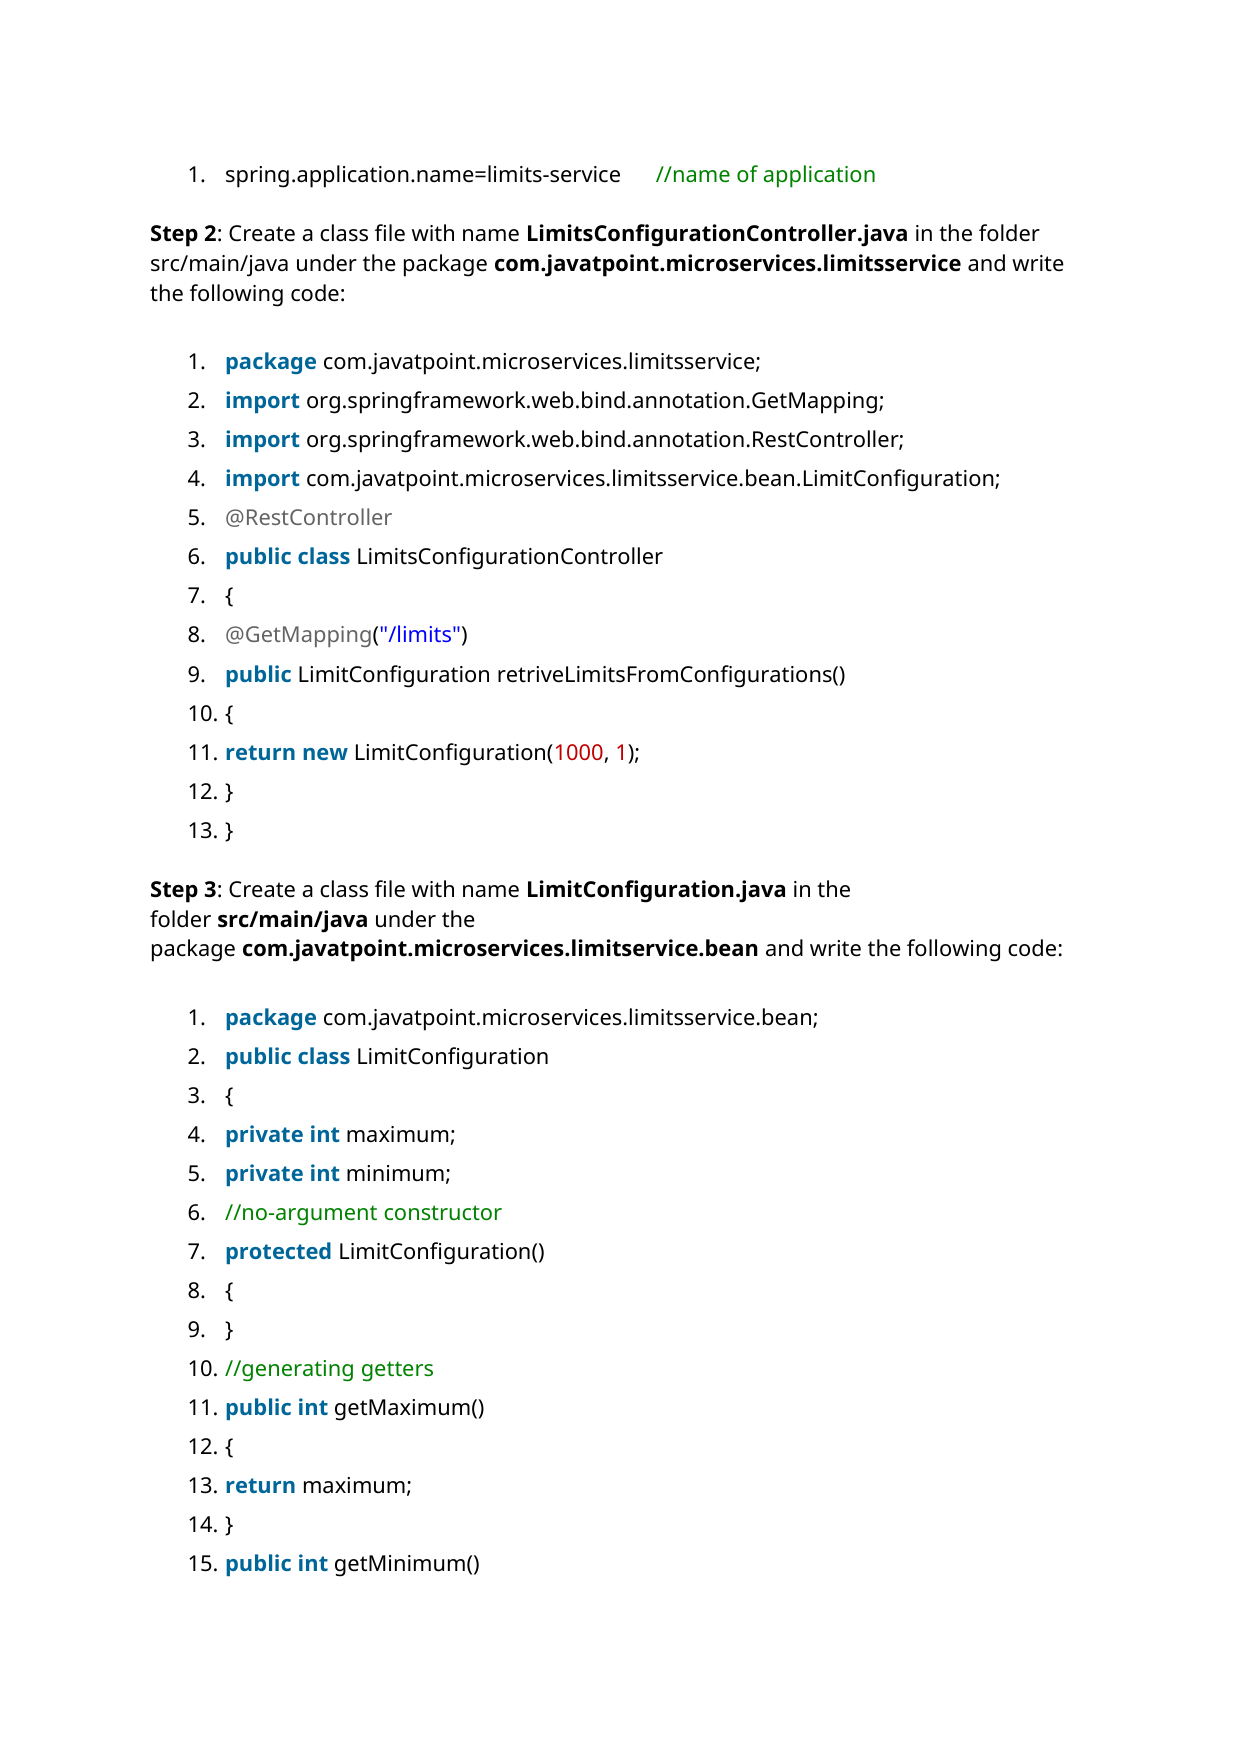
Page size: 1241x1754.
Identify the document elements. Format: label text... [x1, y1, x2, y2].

list { [187, 1422, 1090, 1461]
list import org.springframework.web.bind.annotation.GetMapping; [187, 376, 1090, 415]
list } [187, 806, 1090, 844]
list import com.javatpoint.microservices.limitsservice.bean.LimitConfiguration; [187, 454, 1090, 493]
list @RestController [187, 493, 1090, 532]
list private int minimum; [187, 1148, 1090, 1188]
text Step 2: Create a class file with name LimitsConfigurationController.java in the folder src/main/java under the package com.javatpoint.microservices.limitsservice and write the following code: [150, 218, 1090, 308]
list } [187, 1500, 1090, 1539]
list spring.application.name=limits-service //name of application [187, 150, 1090, 189]
text Step 3: Create a class file with name LimitConfiguration.java in the folder src/main/java under the package com.javatpoint.microservices.limitservice.bean and write the following code: [150, 874, 1090, 963]
list protected LimitConfiguration() [187, 1227, 1090, 1266]
list public LimitConfiguration retriveLimitsFromConfigurations() [187, 649, 1090, 688]
list public class LimitConfiguration [187, 1031, 1090, 1070]
list { [187, 688, 1090, 727]
list package com.javatpoint.microservices.limitsservice; [187, 337, 1090, 376]
list { [187, 1070, 1090, 1109]
list return maximum; [187, 1461, 1090, 1500]
list private int maximum; [187, 1109, 1090, 1148]
list public int getMaximum() [187, 1383, 1090, 1422]
list @GetMapping("/limits") [187, 610, 1090, 649]
list public int getMinimum() [187, 1539, 1090, 1578]
list { [187, 1266, 1090, 1305]
list } [187, 1305, 1090, 1344]
list return new LimitConfiguration(1000, 1); [187, 727, 1090, 766]
list import org.springframework.web.bind.annotation.RestController; [187, 415, 1090, 454]
list { [187, 571, 1090, 610]
list //generating getters [187, 1344, 1090, 1383]
list //no-argument constructor [187, 1188, 1090, 1227]
list } [187, 766, 1090, 806]
list package com.javatpoint.microservices.limitsservice.bean; [187, 992, 1090, 1031]
list public class LimitsConfigurationController [187, 532, 1090, 571]
